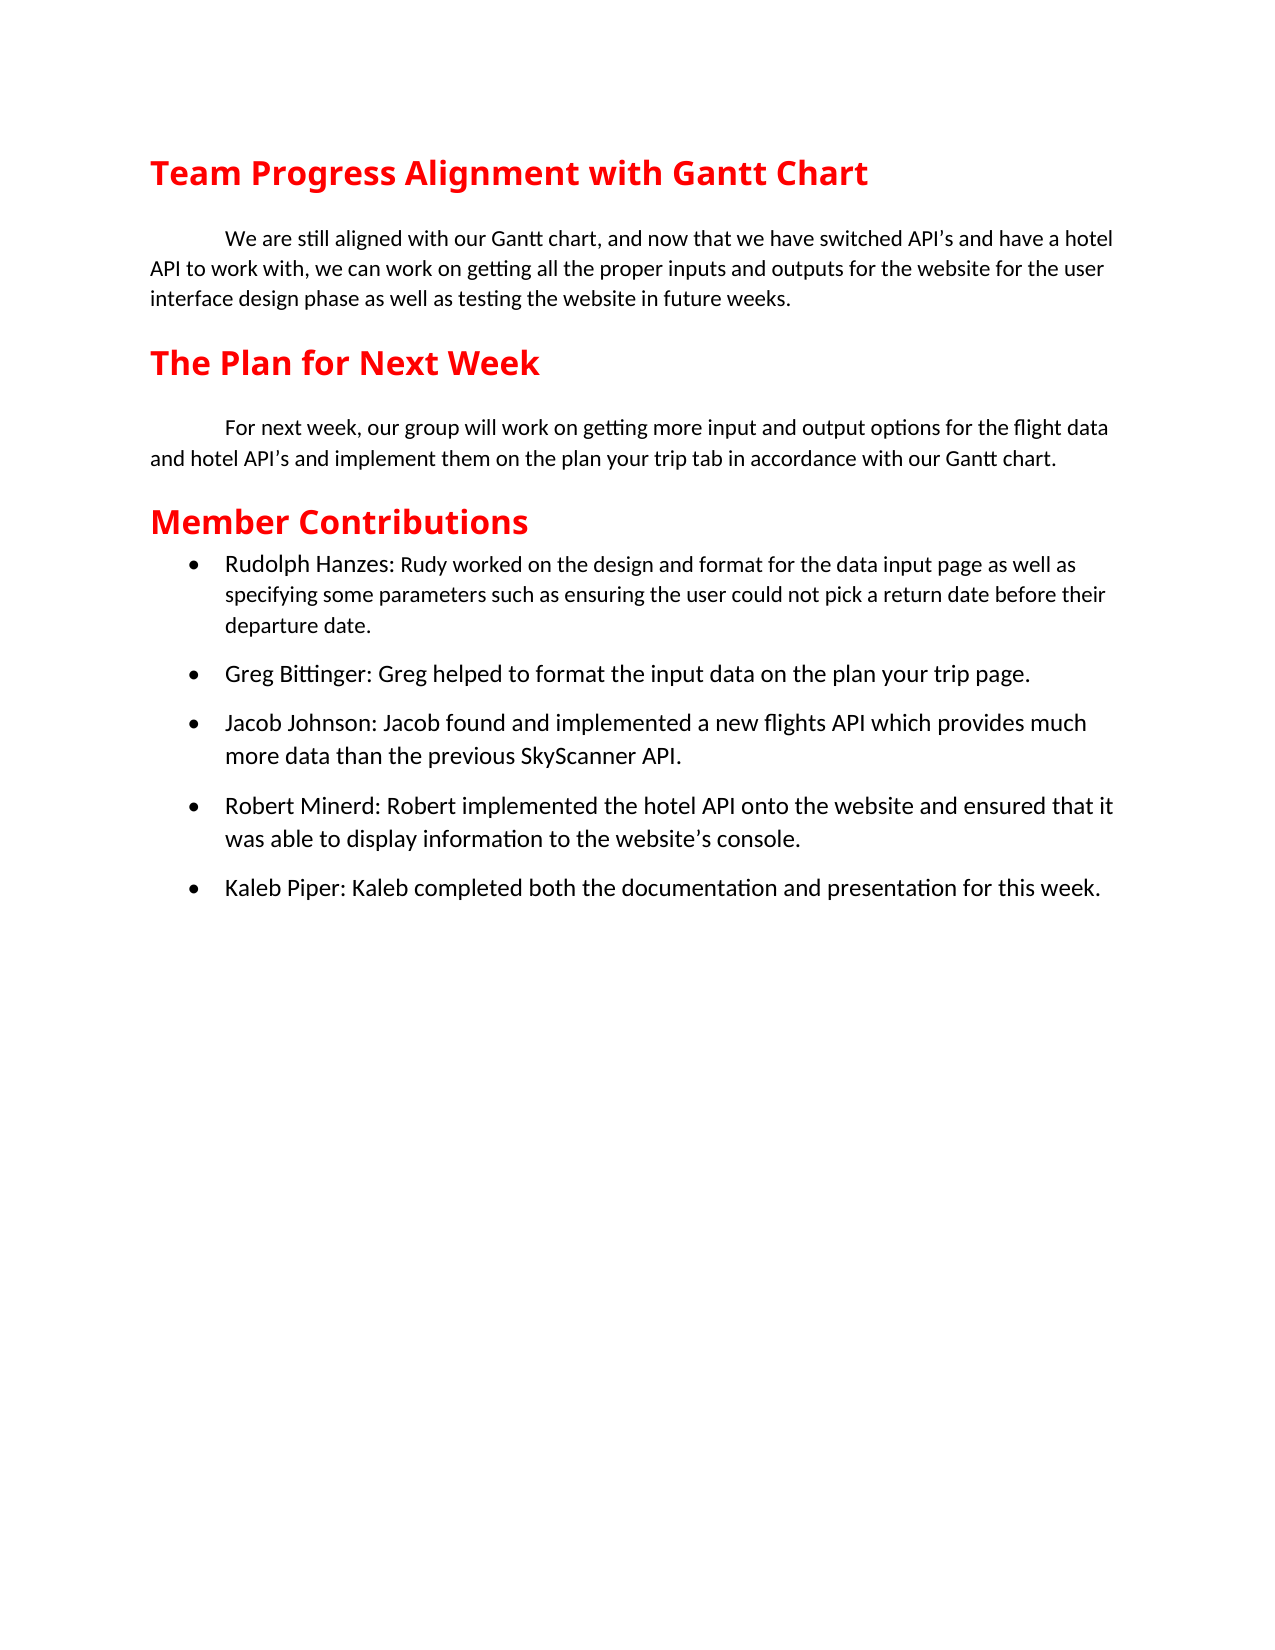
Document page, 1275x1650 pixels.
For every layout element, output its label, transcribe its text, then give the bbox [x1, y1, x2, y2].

text Team Progress Alignment with Gantt Chart [150, 150, 1125, 195]
list Greg Bittinger: Greg helped to format the input data on the plan your trip page. [187, 658, 1125, 688]
text Member Contributions [150, 499, 1125, 544]
list Rudolph Hanzes: Rudy worked on the design and format for the data input page as well as specifying some parameters such as ensuring the user could not pick a return date before their departure date. [187, 548, 1125, 639]
list Kaleb Piper: Kaleb completed both the documentation and presentation for this week. [187, 872, 1125, 903]
list Robert Minerd: Robert implemented the hotel API onto the website and ensured that it was able to display information to the website’s console. [187, 790, 1125, 853]
text We are still aligned with our Gantt chart, and now that we have switched API’s and have a hotel API to work with, we can work on getting all the proper inputs and outputs for the website for the user interface design phase as well as testing the website in future weeks. [150, 224, 1125, 312]
list Jacob Johnson: Jacob found and implemented a new flights API which provides much more data than the previous SkyScanner API. [187, 707, 1125, 771]
text The Plan for Next Week [150, 339, 1125, 385]
text For next week, our group will work on getting more input and output options for the flight data and hotel API’s and implement them on the plan your trip tab in accordance with our Gantt chart. [150, 413, 1125, 472]
